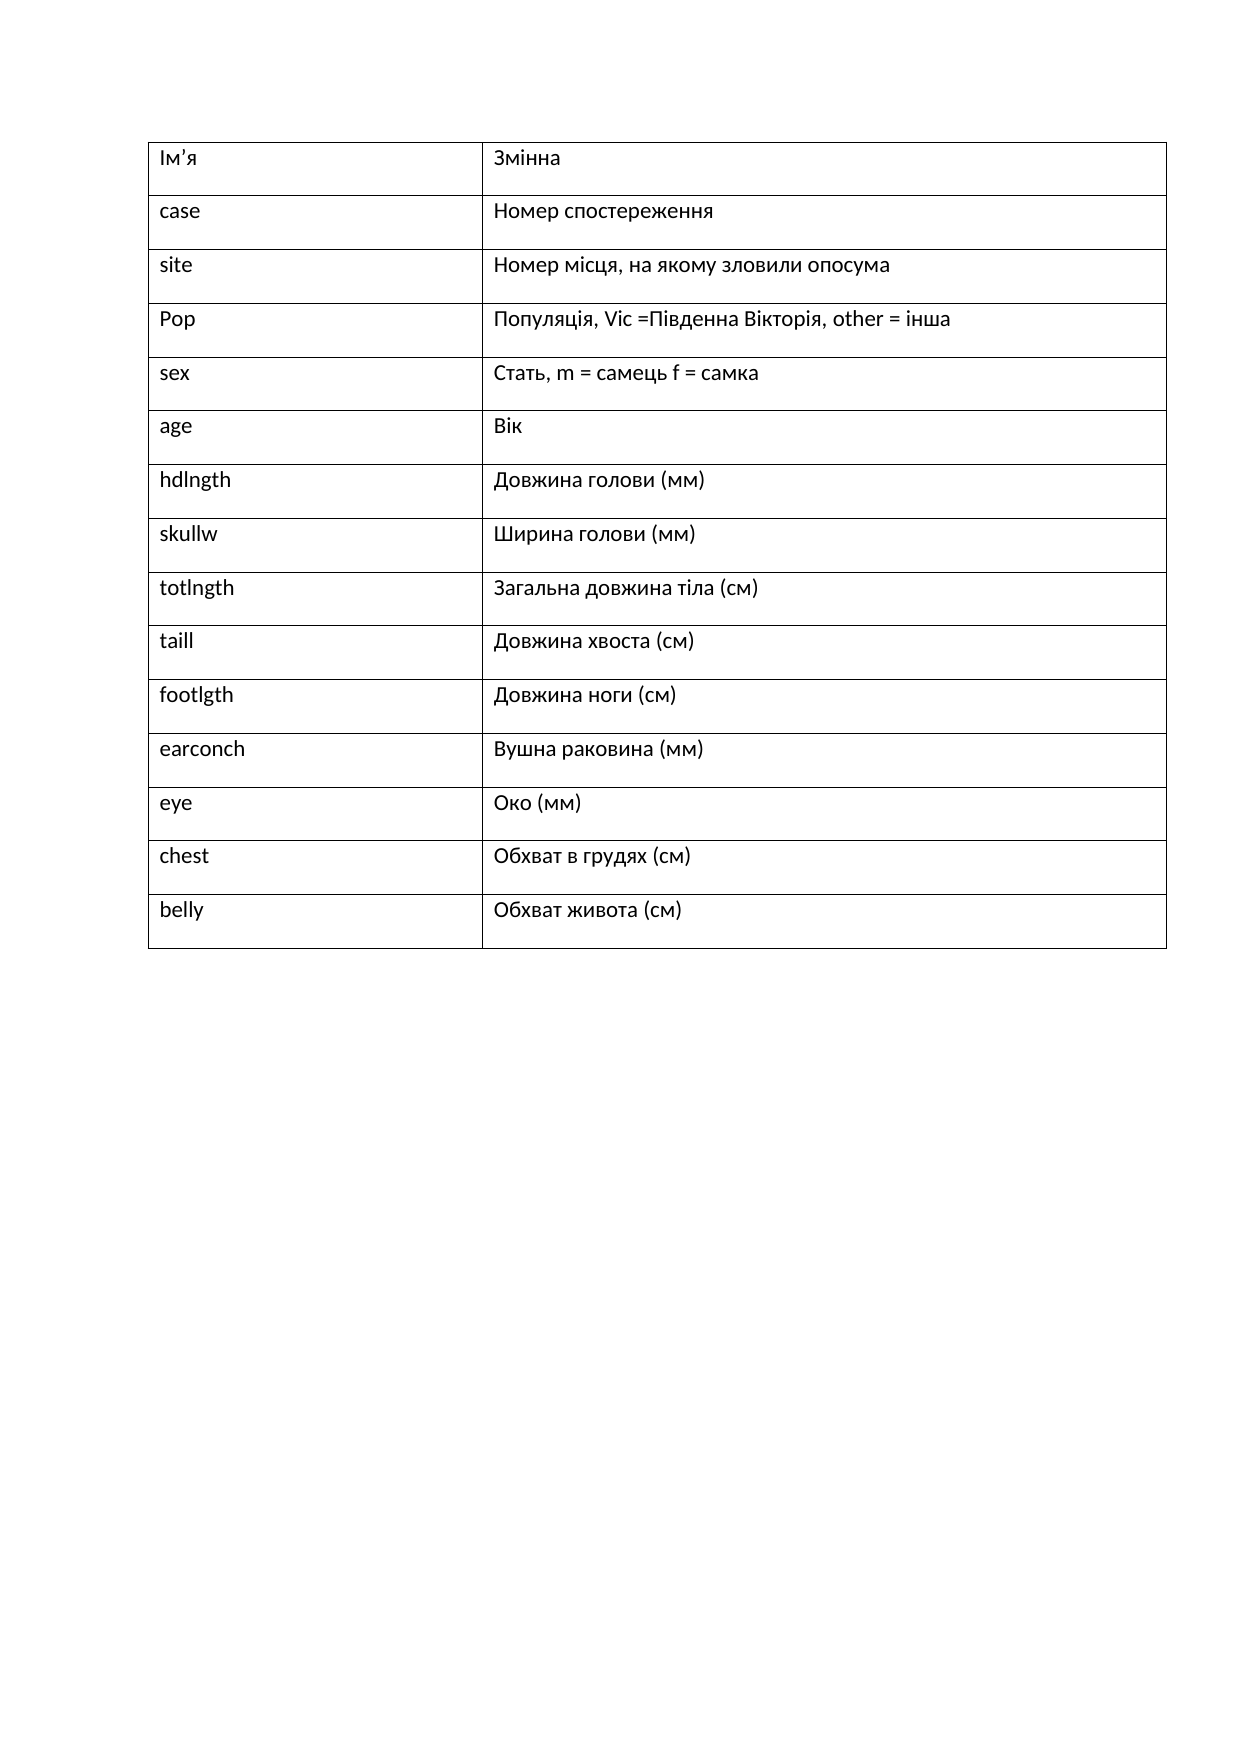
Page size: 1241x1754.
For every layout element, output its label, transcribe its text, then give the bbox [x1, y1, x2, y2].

table_header Змінна [483, 143, 1166, 195]
table_cell Стать, m = самець f = самка [483, 358, 1166, 410]
table_cell site [149, 250, 482, 303]
table_cell Ширина голови (мм) [483, 519, 1166, 572]
table_cell Популяція, Vic =Південна Вікторія, other = інша [483, 304, 1166, 357]
table_cell Обхват в грудях (см) [483, 841, 1166, 894]
table_cell Око (мм) [483, 788, 1166, 840]
table_cell skullw [149, 519, 482, 572]
table_cell belly [149, 895, 482, 948]
table_cell age [149, 411, 482, 464]
table_cell Загальна довжина тіла (см) [483, 573, 1166, 625]
table_cell Номер спостереження [483, 196, 1166, 249]
table_header Ім’я [149, 143, 482, 195]
table_cell taill [149, 626, 482, 679]
table_cell earconch [149, 734, 482, 787]
table_cell Довжина ноги (см) [483, 680, 1166, 733]
table_cell totlngth [149, 573, 482, 625]
table_cell Номер місця, на якому зловили опосума [483, 250, 1166, 303]
table_cell Вік [483, 411, 1166, 464]
table_cell Довжина голови (мм) [483, 465, 1166, 518]
table_cell Вушна раковина (мм) [483, 734, 1166, 787]
table_cell hdlngth [149, 465, 482, 518]
table_cell sex [149, 358, 482, 410]
table_cell case [149, 196, 482, 249]
table_cell Pop [149, 304, 482, 357]
table_cell Обхват живота (см) [483, 895, 1166, 948]
table_cell chest [149, 841, 482, 894]
table_cell footlgth [149, 680, 482, 733]
table_cell eye [149, 788, 482, 840]
table_cell Довжина хвоста (см) [483, 626, 1166, 679]
